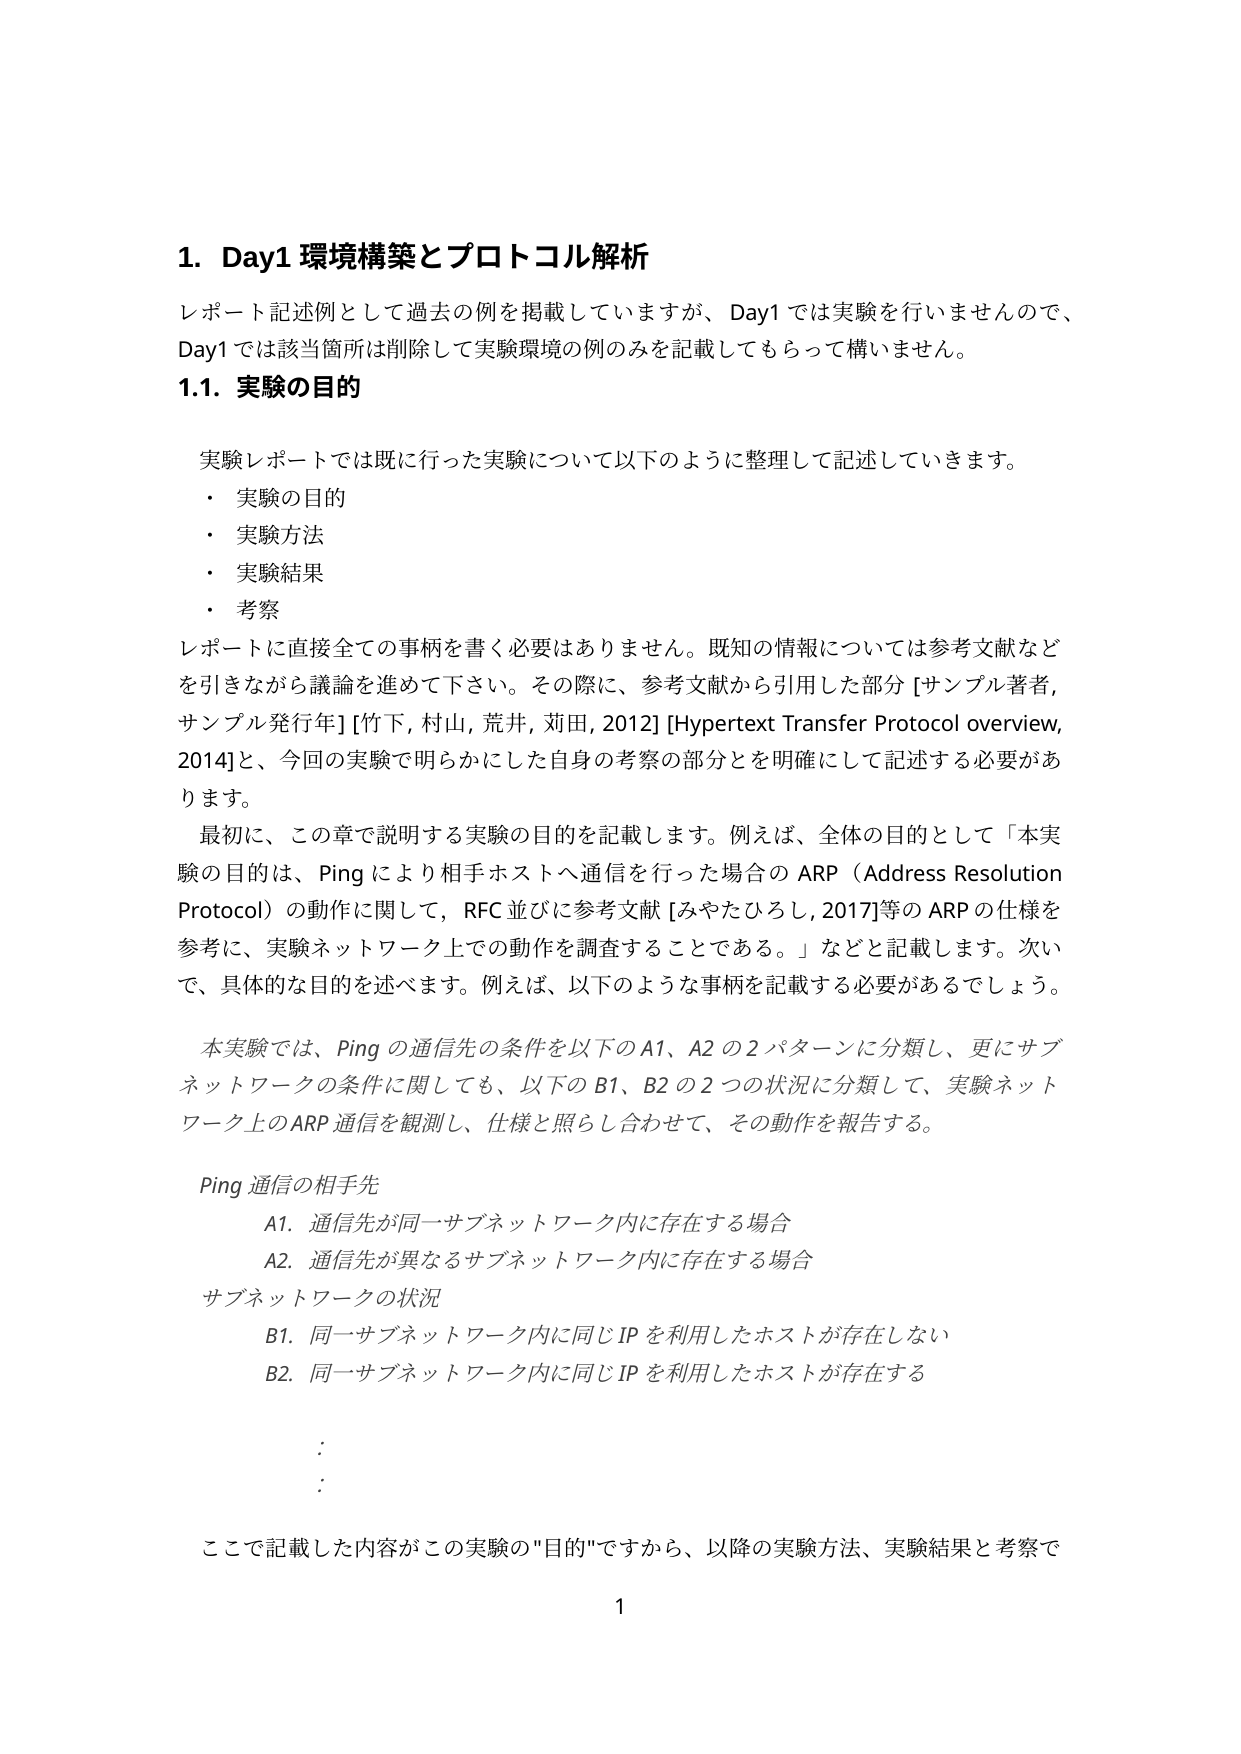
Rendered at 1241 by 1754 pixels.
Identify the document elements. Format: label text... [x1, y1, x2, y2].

list 実験の目的 [199, 478, 1063, 516]
list 実験方法 [199, 516, 1063, 553]
list ： [308, 1466, 1063, 1503]
list 同一サブネットワーク内に同じIPを利用したホストが存在しない [265, 1316, 1063, 1353]
text 最初に、この章で説明する実験の目的を記載します。例えば、全体の目的として「本実験の目的は、Pingにより相手ホストへ通信を行った場合のARP（Address Resolution Protocol）の動作に関して，RFC並びに参考文献等のARPの仕様を参考に、実験ネットワーク上での動作を調査することである。」などと記載します。次いで、具体的な目的を述べます。例えば、以下のような事柄を記載する必要があるでしょう。 [177, 816, 1063, 1003]
text Ping通信の相手先 [177, 1166, 1063, 1203]
text 実験レポートでは既に行った実験について以下のように整理して記述していきます。 [177, 441, 1063, 478]
list 通信先が同一サブネットワーク内に存在する場合 [265, 1203, 1063, 1241]
list 同一サブネットワーク内に同じIPを利用したホストが存在する [265, 1353, 1063, 1391]
subtitle 実験の目的 [177, 367, 1063, 404]
text レポート記述例として過去の例を掲載していますが、Day1では実験を行いませんので、Day1では該当箇所は削除して実験環境の例のみを記載してもらって構いません。 [177, 292, 1063, 367]
list ： [308, 1428, 1063, 1466]
text 本実験では、Pingの通信先の条件を以下のA1、A2の2パターンに分類し、更にサブネットワークの条件に関しても、以下のB1、B2の2つの状況に分類して、実験ネットワーク上のARP通信を観測し、仕様と照らし合わせて、その動作を報告する。 [177, 1028, 1063, 1141]
list 通信先が異なるサブネットワーク内に存在する場合 [265, 1241, 1063, 1278]
text サブネットワークの状況 [177, 1278, 1063, 1316]
text レポートに直接全ての事柄を書く必要はありません。既知の情報については参考文献などを引きながら議論を進めて下さい。その際に、参考文献から引用した部分と、今回の実験で明らかにした自身の考察の部分とを明確にして記述する必要があります。 [177, 628, 1063, 816]
list 考察 [199, 591, 1063, 628]
subtitle Day1 環境構築とプロトコル解析 [177, 217, 1063, 292]
list 実験結果 [199, 553, 1063, 591]
